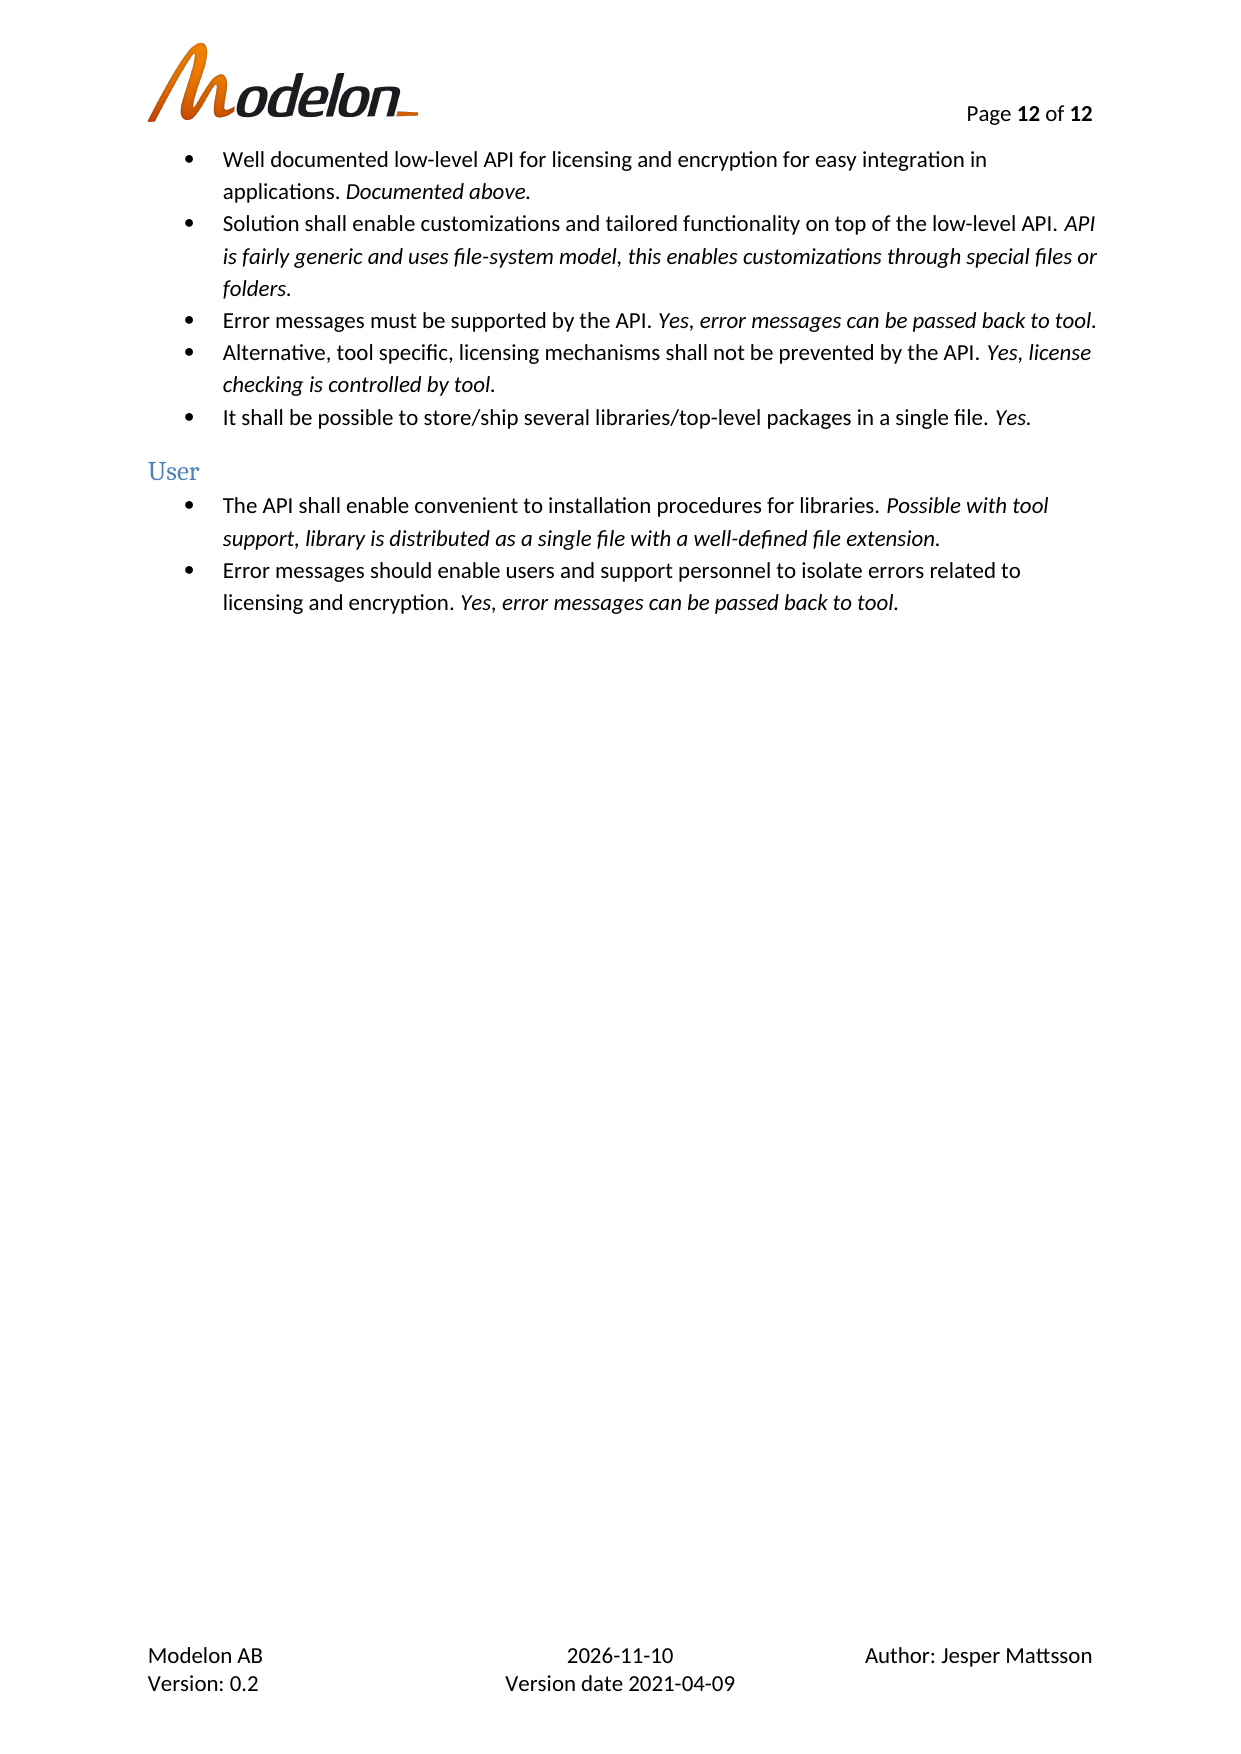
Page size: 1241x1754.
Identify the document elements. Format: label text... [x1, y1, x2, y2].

list Error messages should enable users and support personnel to isolate errors related to licensing and encryption. Yes, error messages can be passed back to tool. [185, 556, 1107, 616]
list Well documented low-level API for licensing and encryption for easy integration in applications. Documented above. [185, 145, 1107, 205]
list Alternative, tool specific, licensing mechanisms shall not be prevented by the API. Yes, license checking is controlled by tool. [185, 338, 1107, 398]
list Error messages must be supported by the API. Yes, error messages can be passed back to tool. [185, 306, 1107, 334]
picture [147, 43, 419, 122]
list Solution shall enable customizations and tailored functionality on top of the low-level API. API is fairly generic and uses file-system model, this enables customizations through special files or folders. [185, 209, 1107, 302]
subtitle User [148, 456, 1107, 487]
list It shall be possible to store/ship several libraries/top-level packages in a single file. Yes. [185, 403, 1107, 431]
list The API shall enable convenient to installation procedures for libraries. Possible with tool support, library is distributed as a single file with a well-defined file extension. [185, 491, 1107, 552]
